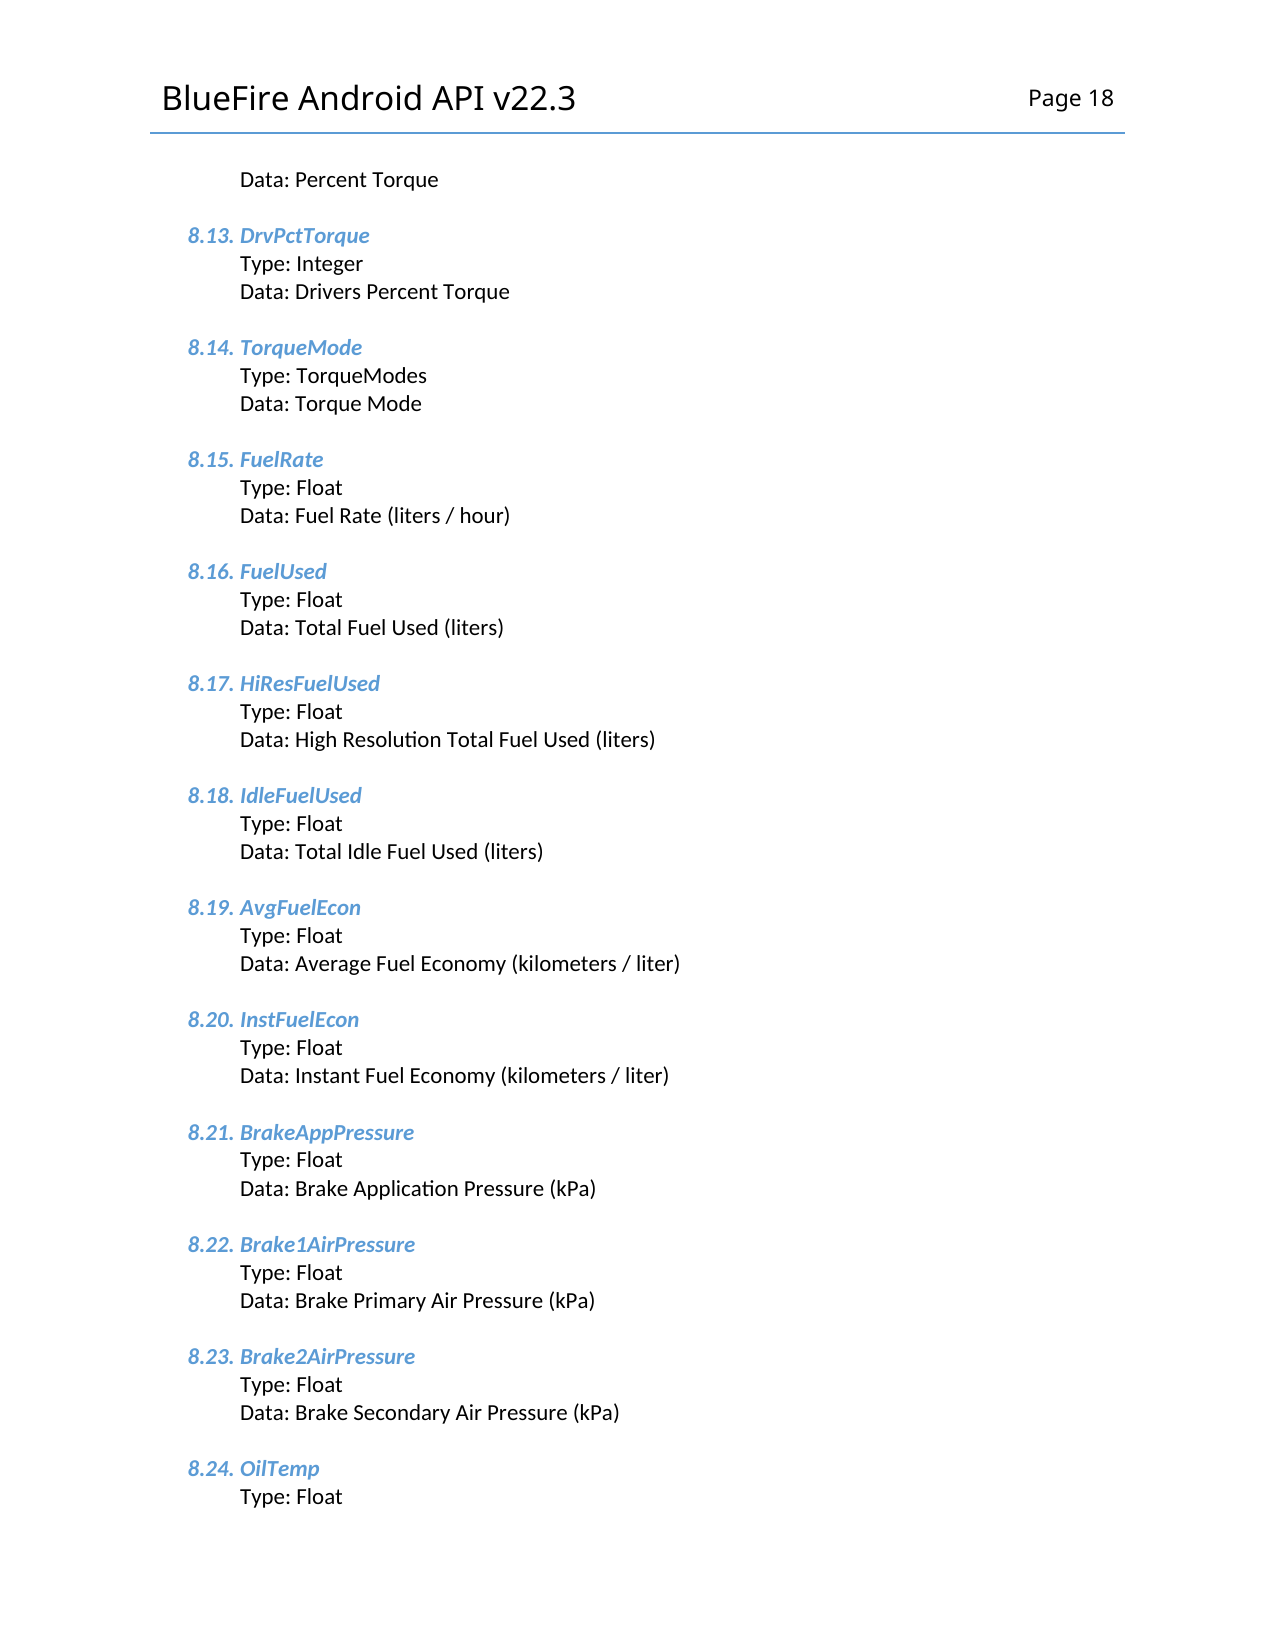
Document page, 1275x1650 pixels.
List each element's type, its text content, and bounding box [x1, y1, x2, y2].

list Brake1AirPressure [187, 1230, 1125, 1258]
text Type: Float [240, 1258, 1125, 1286]
text Type: Float [240, 697, 1125, 725]
list Brake2AirPressure [187, 1342, 1125, 1370]
text Data: Instant Fuel Economy (kilometers / liter) [240, 1062, 1125, 1089]
list InstFuelEcon [187, 1006, 1125, 1033]
text Data: High Resolution Total Fuel Used (liters) [240, 725, 1125, 753]
list FuelUsed [187, 557, 1125, 585]
text Data: Total Fuel Used (liters) [240, 613, 1125, 641]
text Data: Torque Mode [240, 389, 1125, 417]
text Data: Total Idle Fuel Used (liters) [240, 837, 1125, 865]
list HiResFuelUsed [187, 669, 1125, 697]
text Data: Brake Primary Air Pressure (kPa) [240, 1286, 1125, 1314]
text Data: Fuel Rate (liters / hour) [240, 501, 1125, 529]
text Data: Percent Torque [240, 165, 1125, 193]
text Type: Integer [240, 249, 1125, 277]
text Type: Float [240, 1482, 1125, 1510]
text Type: Float [240, 585, 1125, 613]
list DrvPctTorque [187, 221, 1125, 249]
text Type: Float [240, 921, 1125, 949]
list FuelRate [187, 445, 1125, 473]
text Data: Average Fuel Economy (kilometers / liter) [240, 949, 1125, 977]
text Data: Brake Application Pressure (kPa) [240, 1174, 1125, 1202]
text Type: Float [240, 1370, 1125, 1398]
list IdleFuelUsed [187, 781, 1125, 809]
text Type: Float [240, 809, 1125, 837]
list OilTemp [187, 1454, 1125, 1482]
text Data: Drivers Percent Torque [240, 277, 1125, 305]
text Type: Float [240, 1146, 1125, 1174]
list TorqueMode [187, 333, 1125, 361]
text Type: TorqueModes [240, 361, 1125, 389]
list BrakeAppPressure [187, 1118, 1125, 1146]
list AvgFuelEcon [187, 893, 1125, 921]
text Type: Float [240, 1033, 1125, 1062]
text Type: Float [240, 473, 1125, 501]
text Data: Brake Secondary Air Pressure (kPa) [240, 1398, 1125, 1426]
